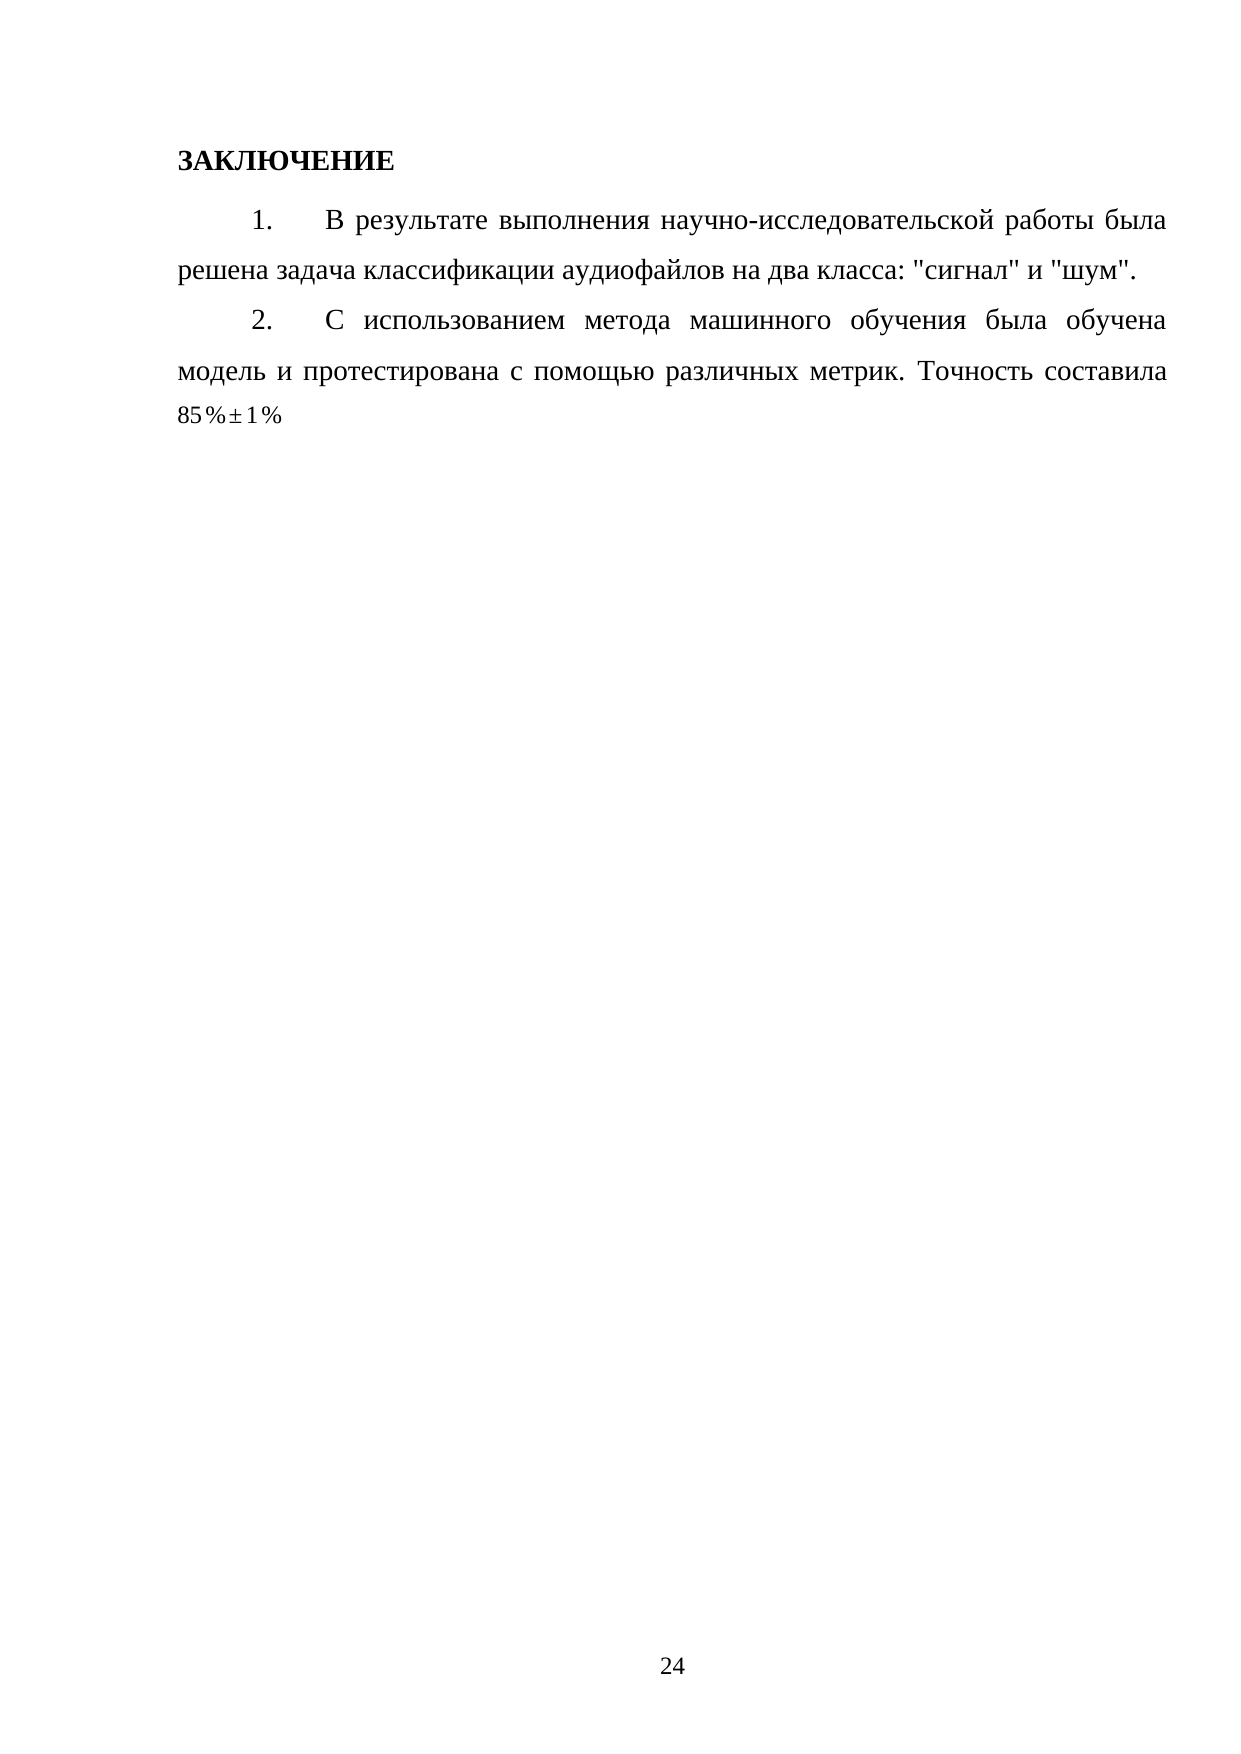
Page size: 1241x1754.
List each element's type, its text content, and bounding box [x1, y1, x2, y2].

subtitle ЗАКЛЮЧЕНИЕ [177, 143, 1167, 177]
list C использованием метода машинного обучения была обучена модель и протестирована с помощью различных метрик. Точность составила [177, 302, 1167, 429]
list В результате выполнения научно-исследовательской работы была решена задача классификации аудиофайлов на два класса: "сигнал" и "шум". [177, 202, 1167, 286]
